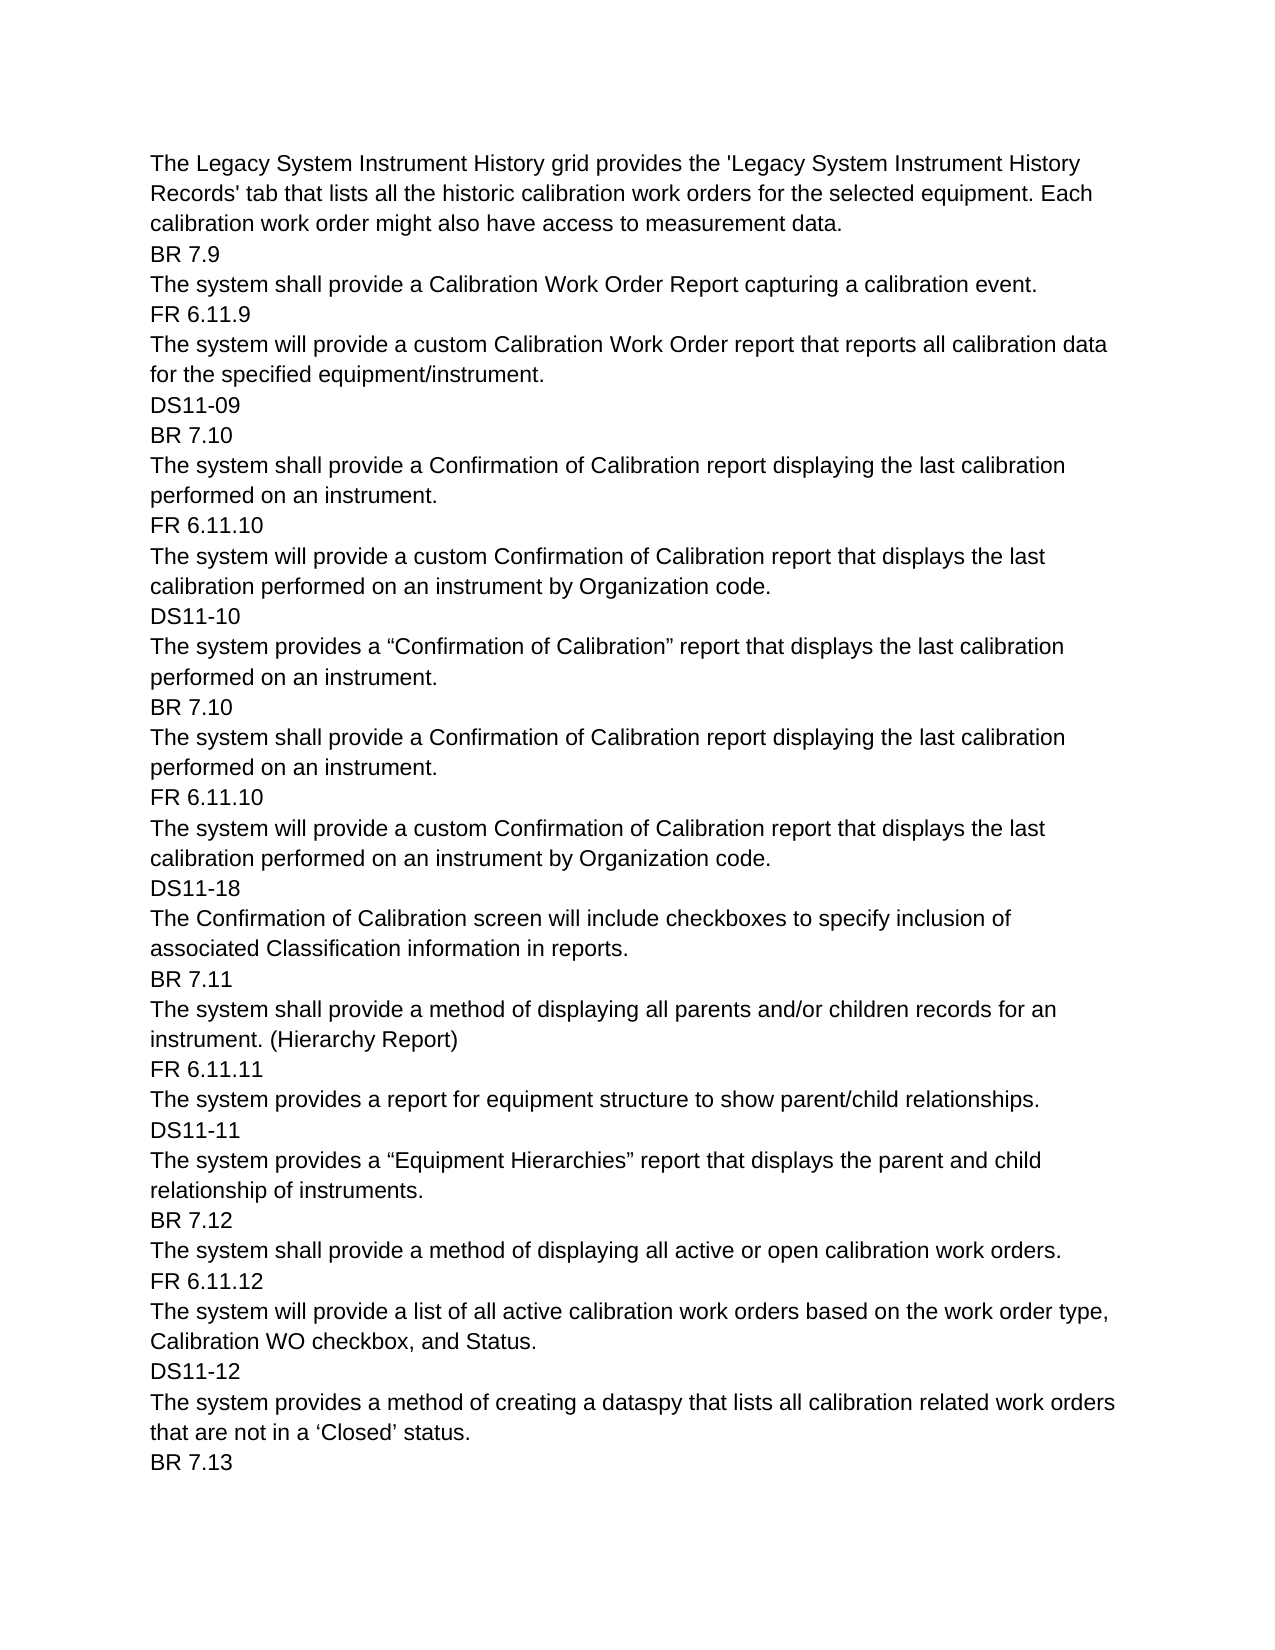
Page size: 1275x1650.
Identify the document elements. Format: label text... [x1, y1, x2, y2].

text FR 6.11.12 [150, 1268, 1125, 1294]
text The system shall provide a method of displaying all parents and/or children records for an instrument. (Hierarchy Report) [150, 996, 1125, 1052]
text FR 6.11.10 [150, 784, 1125, 811]
text The system provides a “Equipment Hierarchies” report that displays the parent and child relationship of instruments. [150, 1147, 1125, 1203]
text The system shall provide a Calibration Work Order Report capturing a calibration event. [150, 271, 1125, 297]
text DS11-10 [150, 603, 1125, 629]
text DS11-09 [150, 392, 1125, 418]
text FR 6.11.10 [150, 512, 1125, 539]
text DS11-18 [150, 875, 1125, 901]
text DS11-11 [150, 1117, 1125, 1143]
text The system provides a “Confirmation of Calibration” report that displays the last calibration performed on an instrument. [150, 633, 1125, 690]
text The system will provide a list of all active calibration work orders based on the work order type, Calibration WO checkbox, and Status. [150, 1298, 1125, 1354]
text The Legacy System Instrument History grid provides the 'Legacy System Instrument History Records' tab that lists all the historic calibration work orders for the selected equipment. Each calibration work order might also have access to measurement data. [150, 150, 1125, 237]
text BR 7.11 [150, 966, 1125, 992]
text The system will provide a custom Confirmation of Calibration report that displays the last calibration performed on an instrument by Organization code. [150, 543, 1125, 599]
text The Confirmation of Calibration screen will include checkboxes to specify inclusion of associated Classification information in reports. [150, 905, 1125, 962]
text BR 7.10 [150, 694, 1125, 720]
text The system provides a report for equipment structure to show parent/child relationships. [150, 1086, 1125, 1113]
text FR 6.11.11 [150, 1056, 1125, 1083]
text FR 6.11.9 [150, 301, 1125, 327]
text The system provides a method of creating a dataspy that lists all calibration related work orders that are not in a ‘Closed’ status. [150, 1388, 1125, 1445]
text DS11-12 [150, 1358, 1125, 1385]
text The system shall provide a method of displaying all active or open calibration work orders. [150, 1237, 1125, 1264]
text BR 7.10 [150, 422, 1125, 448]
text BR 7.12 [150, 1207, 1125, 1234]
text The system shall provide a Confirmation of Calibration report displaying the last calibration performed on an instrument. [150, 452, 1125, 509]
text The system shall provide a Confirmation of Calibration report displaying the last calibration performed on an instrument. [150, 724, 1125, 781]
text The system will provide a custom Confirmation of Calibration report that displays the last calibration performed on an instrument by Organization code. [150, 814, 1125, 871]
text BR 7.9 [150, 241, 1125, 267]
text The system will provide a custom Calibration Work Order report that reports all calibration data for the specified equipment/instrument. [150, 331, 1125, 388]
text BR 7.13 [150, 1449, 1125, 1475]
